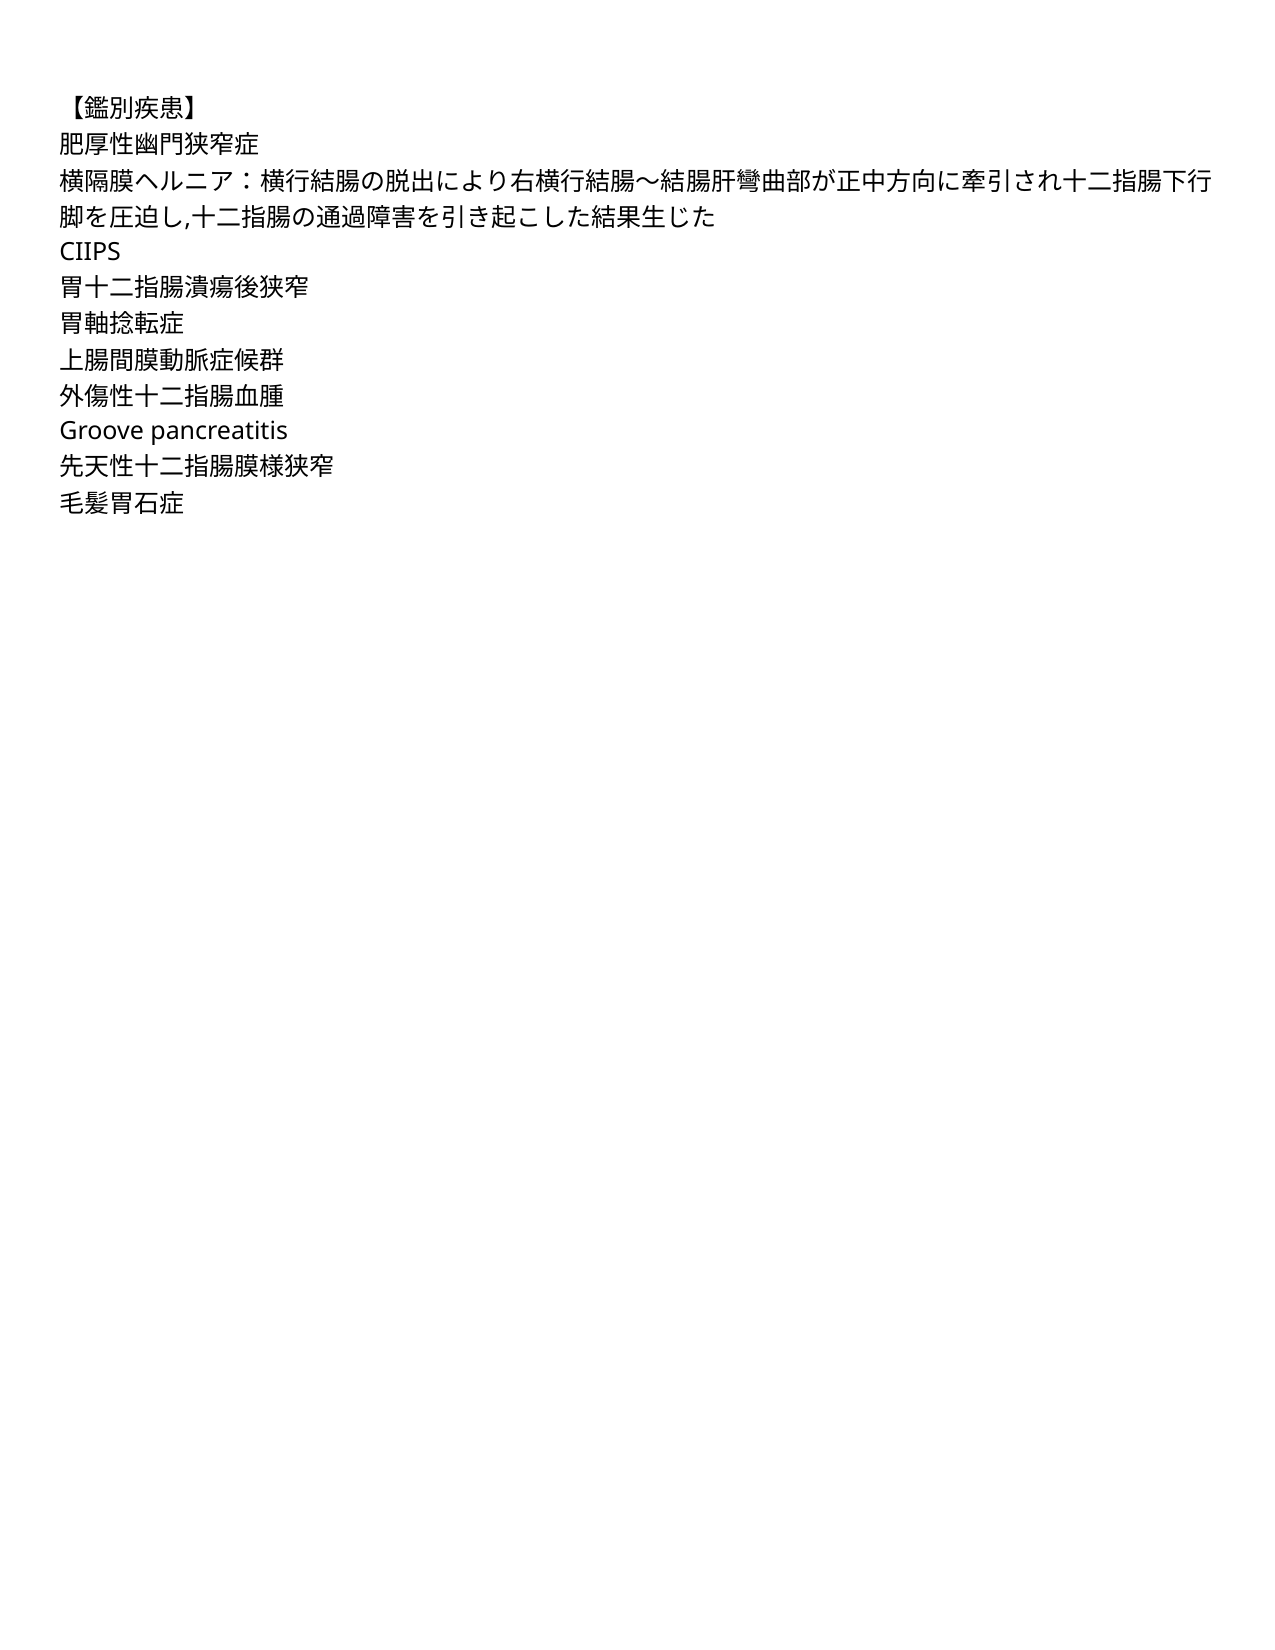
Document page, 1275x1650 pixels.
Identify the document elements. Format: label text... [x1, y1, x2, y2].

text CIIPS [59, 234, 1216, 268]
text 肥厚性幽門狭窄症 [59, 125, 1216, 161]
text Groove pancreatitis [59, 413, 1216, 447]
text 胃軸捻転症 [59, 304, 1216, 340]
text 先天性十二指腸膜様狭窄 [59, 447, 1216, 483]
text 横隔膜ヘルニア：横行結腸の脱出により右横行結腸～結腸肝彎曲部が正中方向に牽引され十二指腸下行脚を圧迫し,十二指腸の通過障害を引き起こした結果生じた [59, 161, 1216, 234]
text 外傷性十二指腸血腫 [59, 376, 1216, 413]
text 毛髪胃石症 [59, 483, 1216, 519]
text 胃十二指腸潰瘍後狭窄 [59, 268, 1216, 304]
text 【鑑別疾患】 [59, 89, 1216, 125]
text 上腸間膜動脈症候群 [59, 340, 1216, 376]
